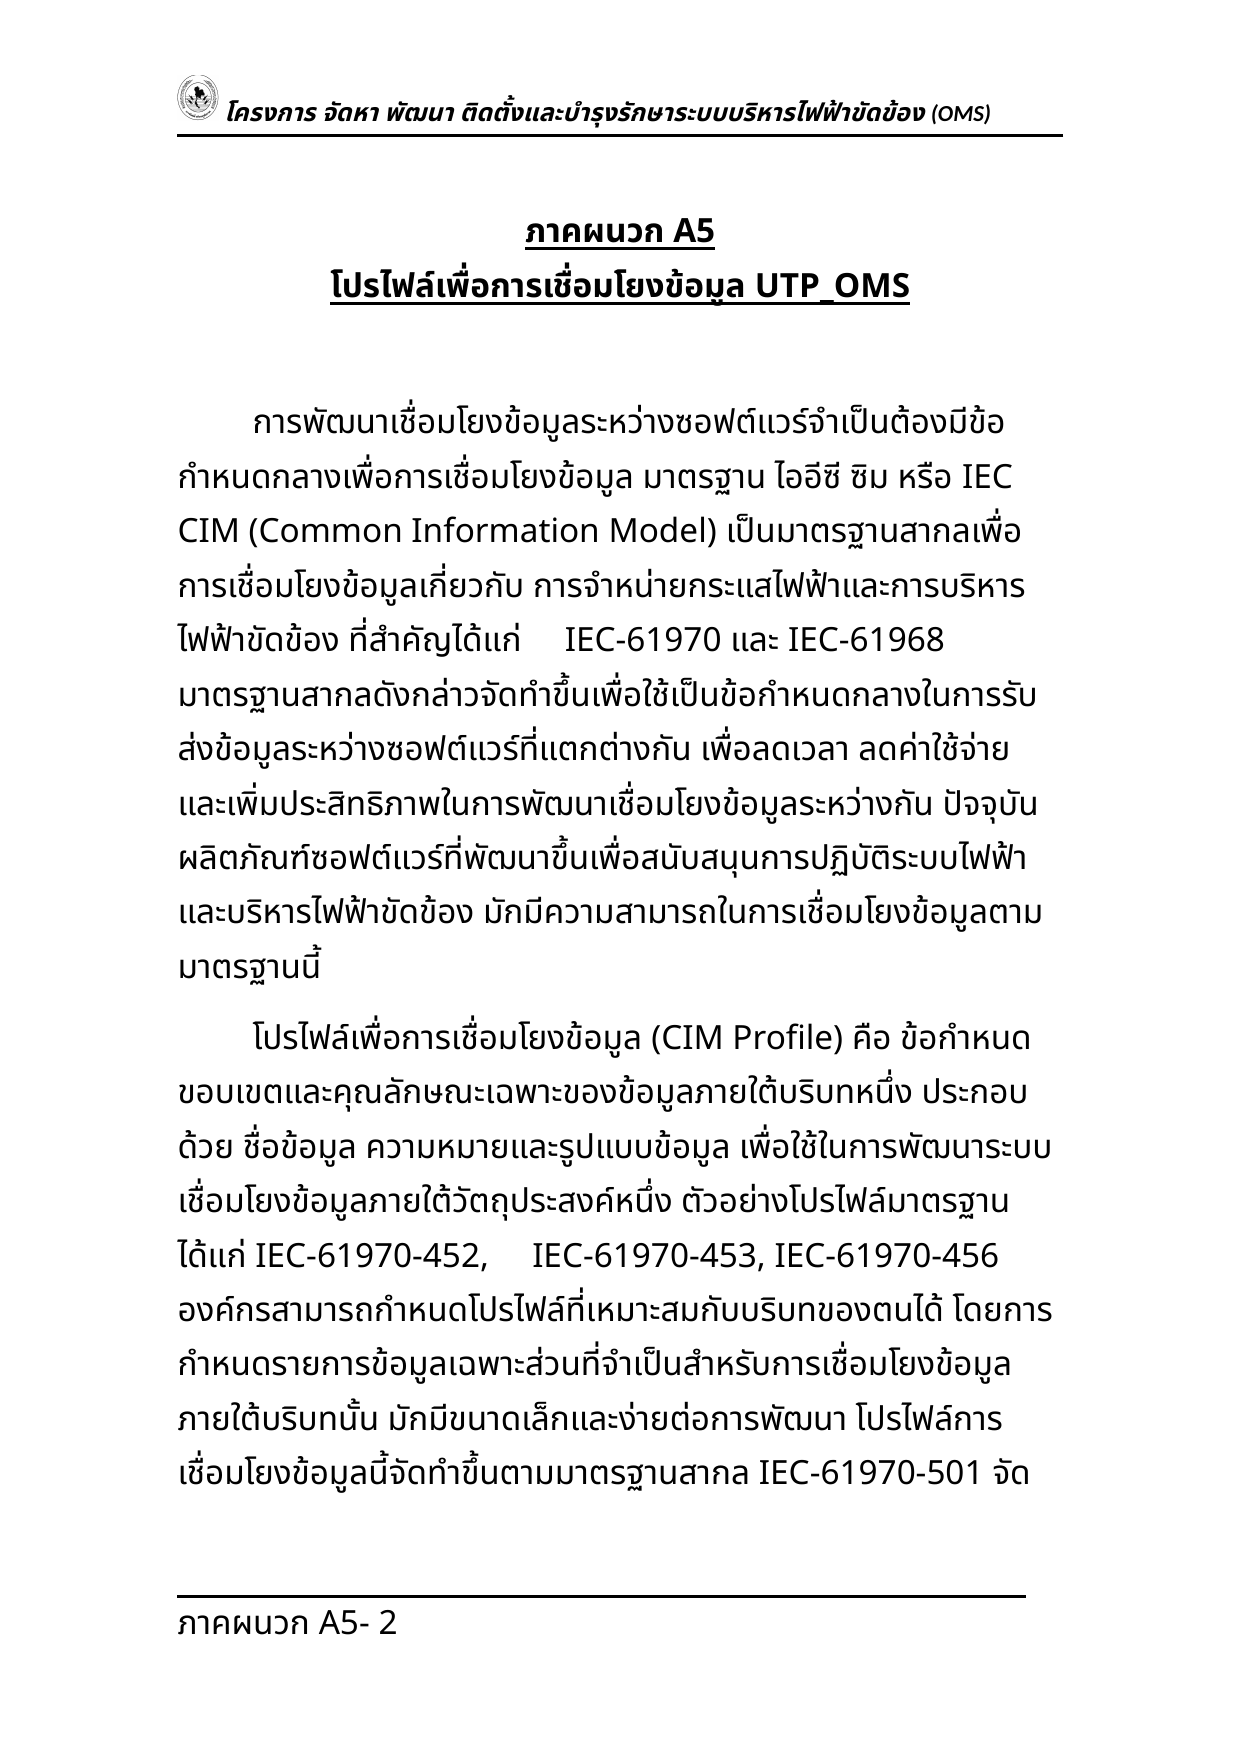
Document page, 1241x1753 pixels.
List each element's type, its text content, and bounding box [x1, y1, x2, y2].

text ภาคผนวก A5 โปรไฟล์เพื่อการเชื่อมโยงข้อมูล UTP_OMS [177, 207, 1063, 312]
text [177, 1014, 1063, 1500]
picture [177, 75, 219, 121]
text การพัฒนาเชื่อมโยงข้อมูลระหว่างซอฟต์แวร์จำเป็นต้องมีข้อกำหนดกลางเพื่อการเชื่อมโยงข้อมูล มาตรฐาน ไออีซี ซิม หรือ IEC CIM (Common Information Model) เป็นมาตรฐานสากลเพื่อการเชื่อมโยงข้อมูลเกี่ยวกับ การจำหน่ายกระแสไฟฟ้าและการบริหารไฟฟ้าขัดข้อง ที่สำคัญได้แก่ IEC-61970 และ IEC-61968 มาตรฐานสากลดังกล่าวจัดทำขึ้นเพื่อใช้เป็นข้อกำหนดกลางในการรับส่งข้อมูลระหว่างซอฟต์แวร์ที่แตกต่างกัน เพื่อลดเวลา ลดค่าใช้จ่าย และเพิ่มประสิทธิภาพในการพัฒนาเชื่อมโยงข้อมูลระหว่างกัน ปัจจุบันผลิตภัณฑ์ซอฟต์แวร์ที่พัฒนาขึ้นเพื่อสนับสนุนการปฏิบัติระบบไฟฟ้าและบริหารไฟฟ้าขัดข้อง มักมีความสามารถในการเชื่อมโยงข้อมูลตามมาตรฐานนี้ [177, 398, 1063, 993]
